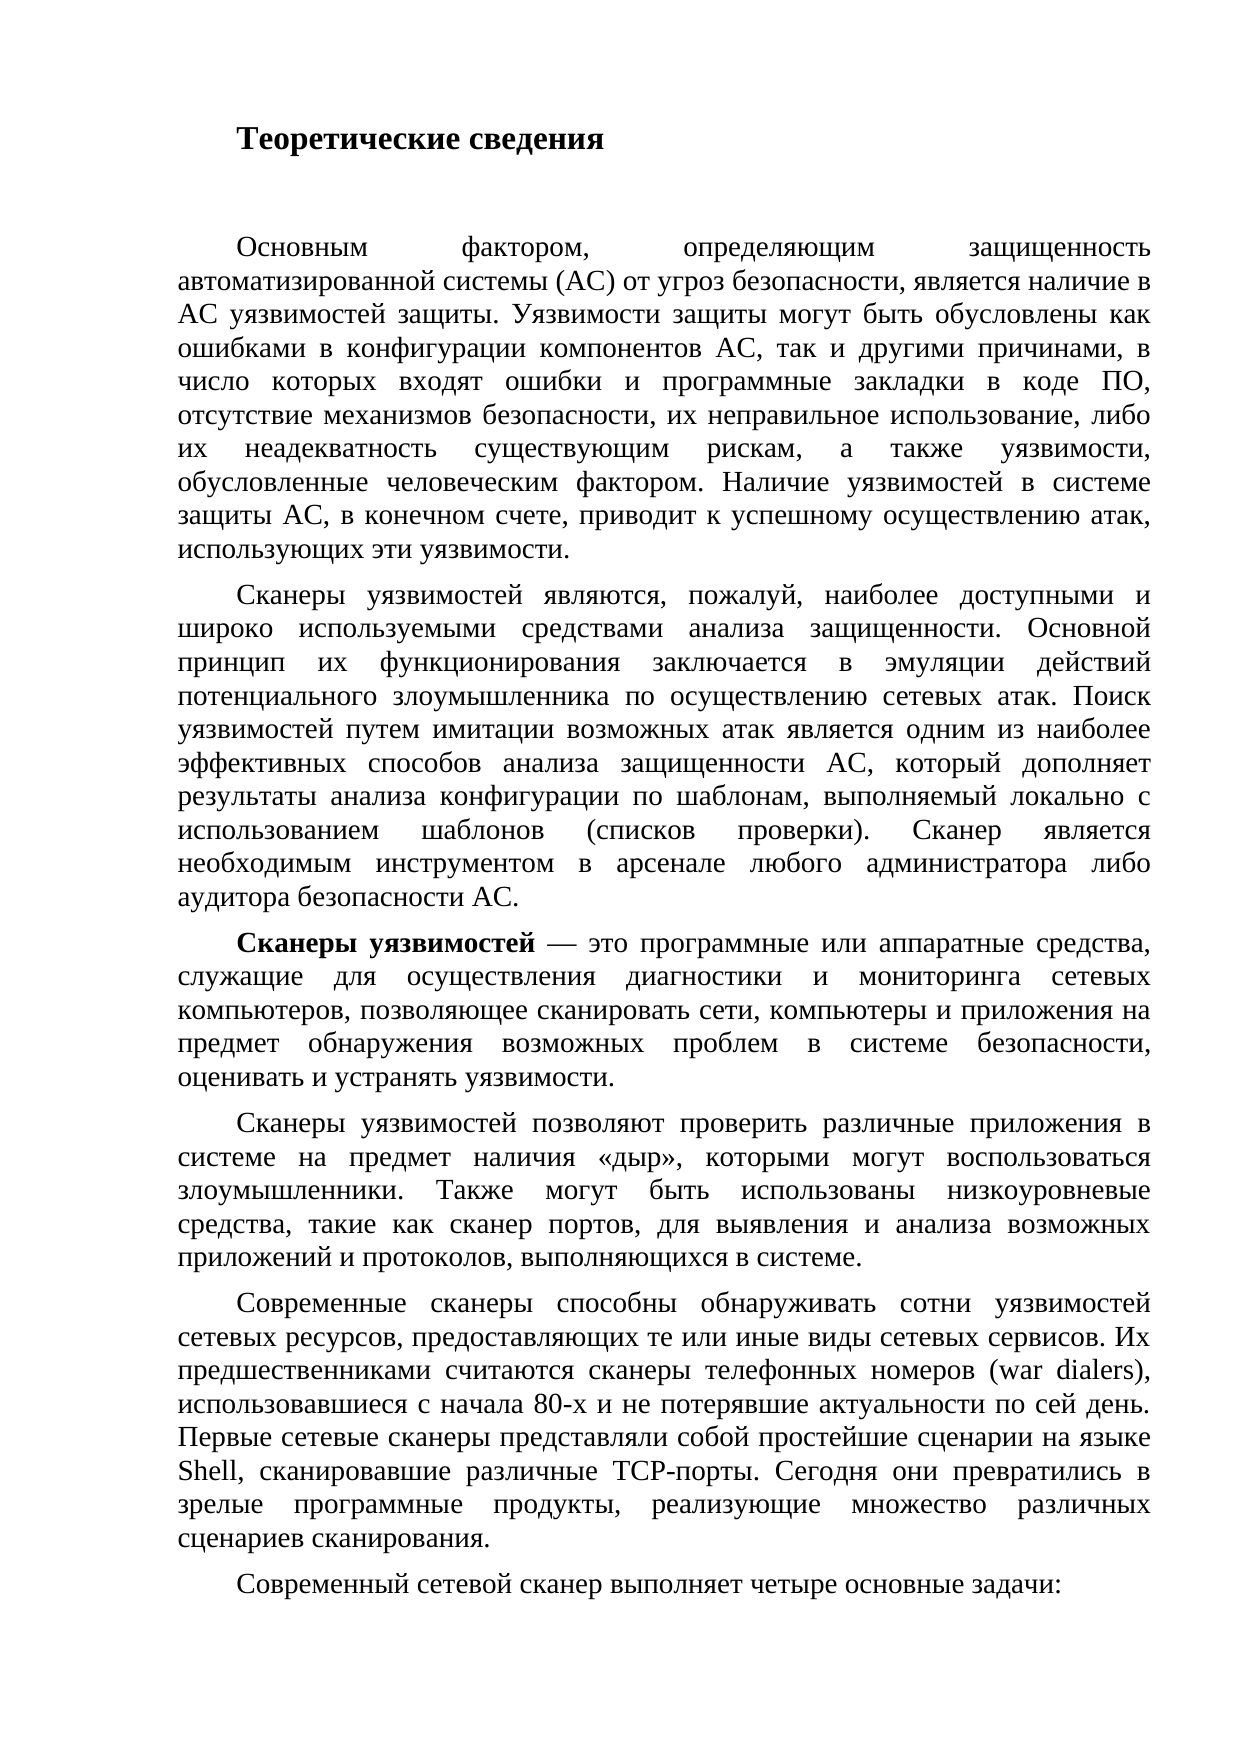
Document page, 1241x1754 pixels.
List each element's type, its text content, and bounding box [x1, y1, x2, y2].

text Теоретические сведения [177, 118, 1152, 156]
text Сканеры уязвимостей являются, пожалуй, наиболее доступными и широко используемыми средствами анализа защищенности. Основной принцип их функционирования заключается в эмуляции действий потенциального злоумышленника по осуществлению сетевых атак. Поиск уязвимостей путем имитации возможных атак является одним из наиболее эффективных способов анализа защищенности АС, который дополняет результаты анализа конфигурации по шаблонам, выполняемый локально с использованием шаблонов (списков проверки). Сканер является необходимым инструментом в арсенале любого администратора либо аудитора безопасности АС. [177, 577, 1152, 912]
text Сканеры уязвимостей позволяют проверить различные приложения в системе на предмет наличия «дыр», которыми могут воспользоваться злоумышленники. Также могут быть использованы низкоуровневые средства, такие как сканер портов, для выявления и анализа возможных приложений и протоколов, выполняющихся в системе. [177, 1105, 1152, 1273]
text Современные сканеры способны обнаруживать сотни уязвимостей сетевых ресурсов, предоставляющих те или иные виды сетевых сервисов. Их предшественниками считаются сканеры телефонных номеров (war dialers), использовавшиеся с начала 80-х и не потерявшие актуальности по сей день. Первые сетевые сканеры представляли собой простейшие сценарии на языке Shell, сканировавшие различные TCP-порты. Сегодня они превратились в зрелые программные продукты, реализующие множество различных сценариев сканирования. [177, 1285, 1152, 1554]
text Современный сетевой сканер выполняет четыре основные задачи: [177, 1566, 1152, 1600]
text Сканеры уязвимостей — это программные или аппаратные средства, служащие для осуществления диагностики и мониторинга сетевых компьютеров, позволяющее сканировать сети, компьютеры и приложения на предмет обнаружения возможных проблем в системе безопасности, оценивать и устранять уязвимости. [177, 925, 1152, 1093]
text Основным фактором, определяющим защищенность автоматизированной системы (АС) от угроз безопасности, является наличие в АС уязвимостей защиты. Уязвимости защиты могут быть обусловлены как ошибками в конфигурации компонентов АС, так и другими причинами, в число которых входят ошибки и программные закладки в коде ПО, отсутствие механизмов безопасности, их неправильное использование, либо их неадекватность существующим рискам, а также уязвимости, обусловленные человеческим фактором. Наличие уязвимостей в системе защиты АС, в конечном счете, приводит к успешному осуществлению атак, использующих эти уязвимости. [177, 229, 1152, 564]
